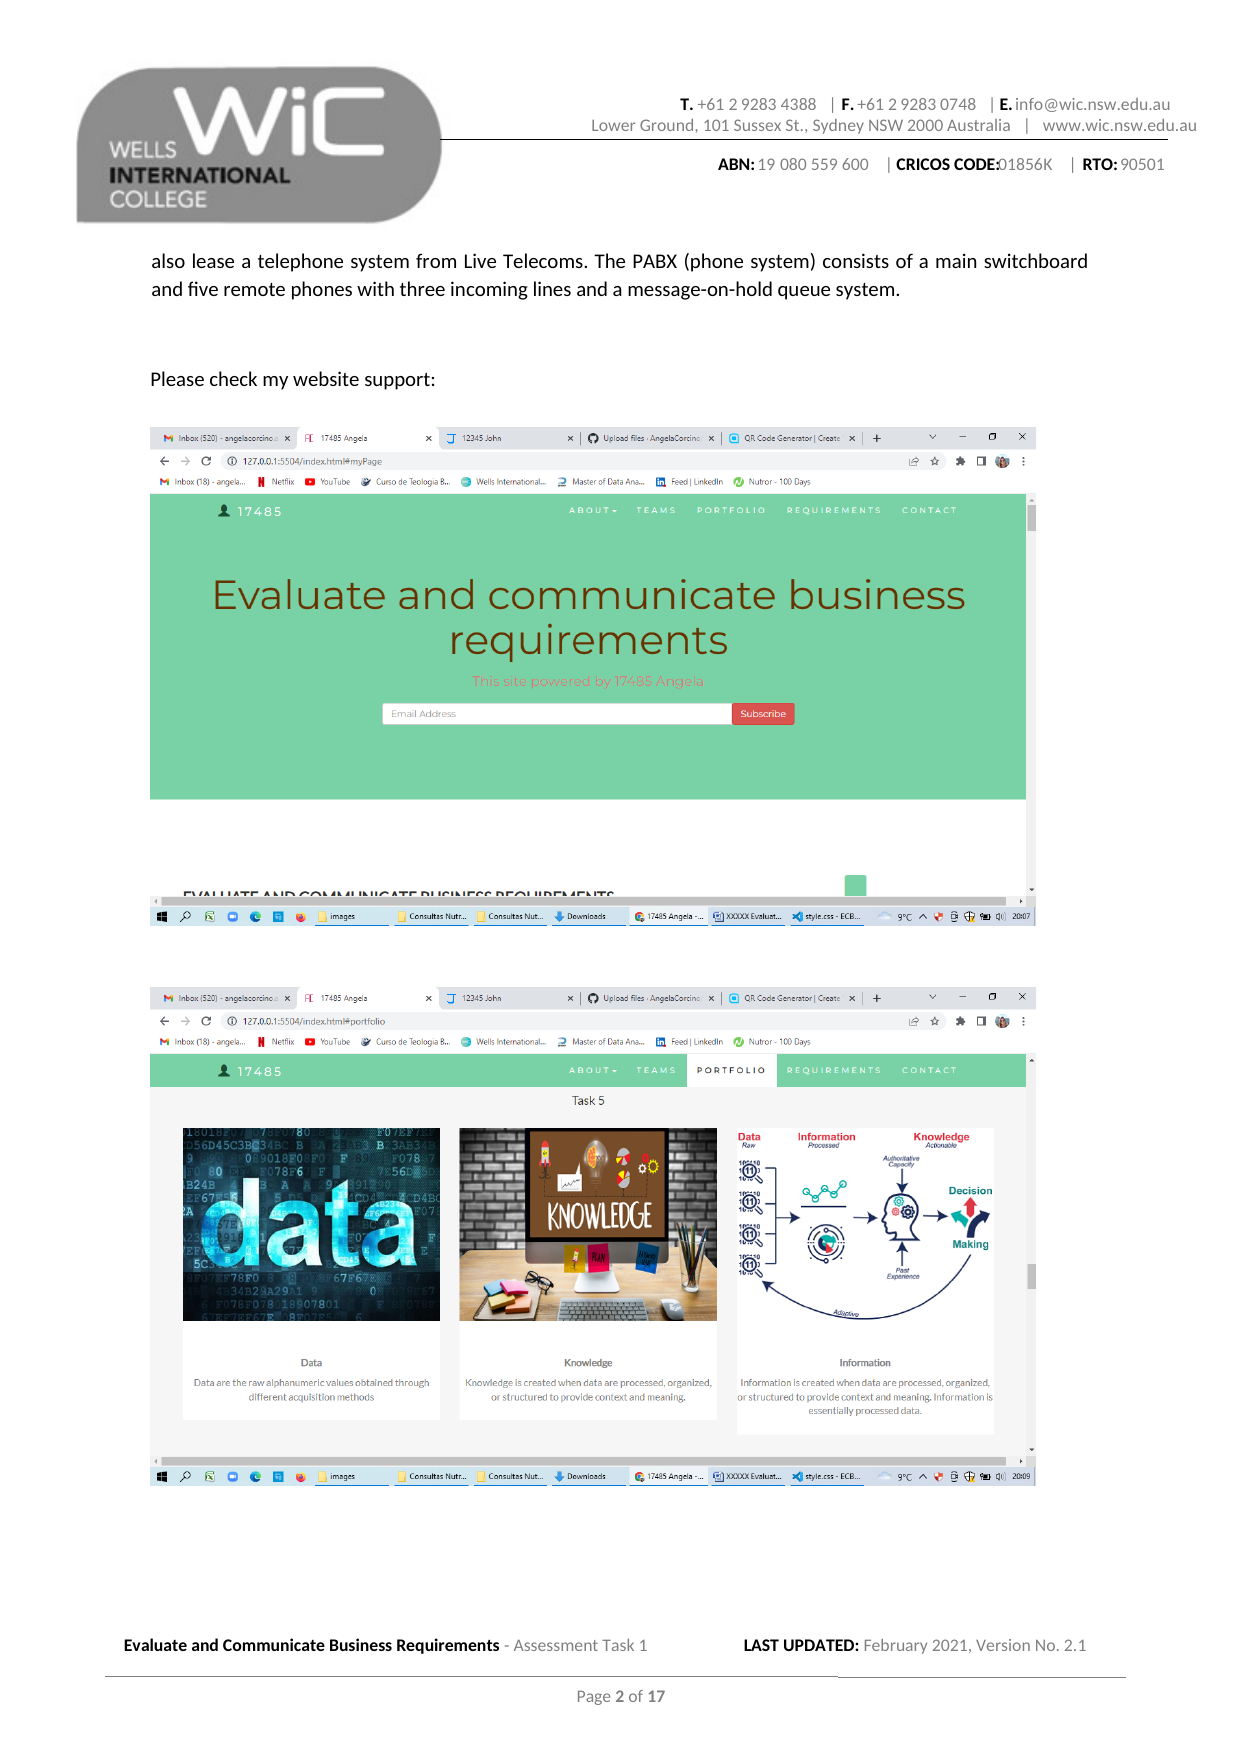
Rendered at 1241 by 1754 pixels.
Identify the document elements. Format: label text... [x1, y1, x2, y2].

picture [150, 987, 1037, 1486]
picture [150, 427, 1037, 926]
picture [76, 59, 456, 230]
text Please check my website support: [150, 367, 1090, 392]
